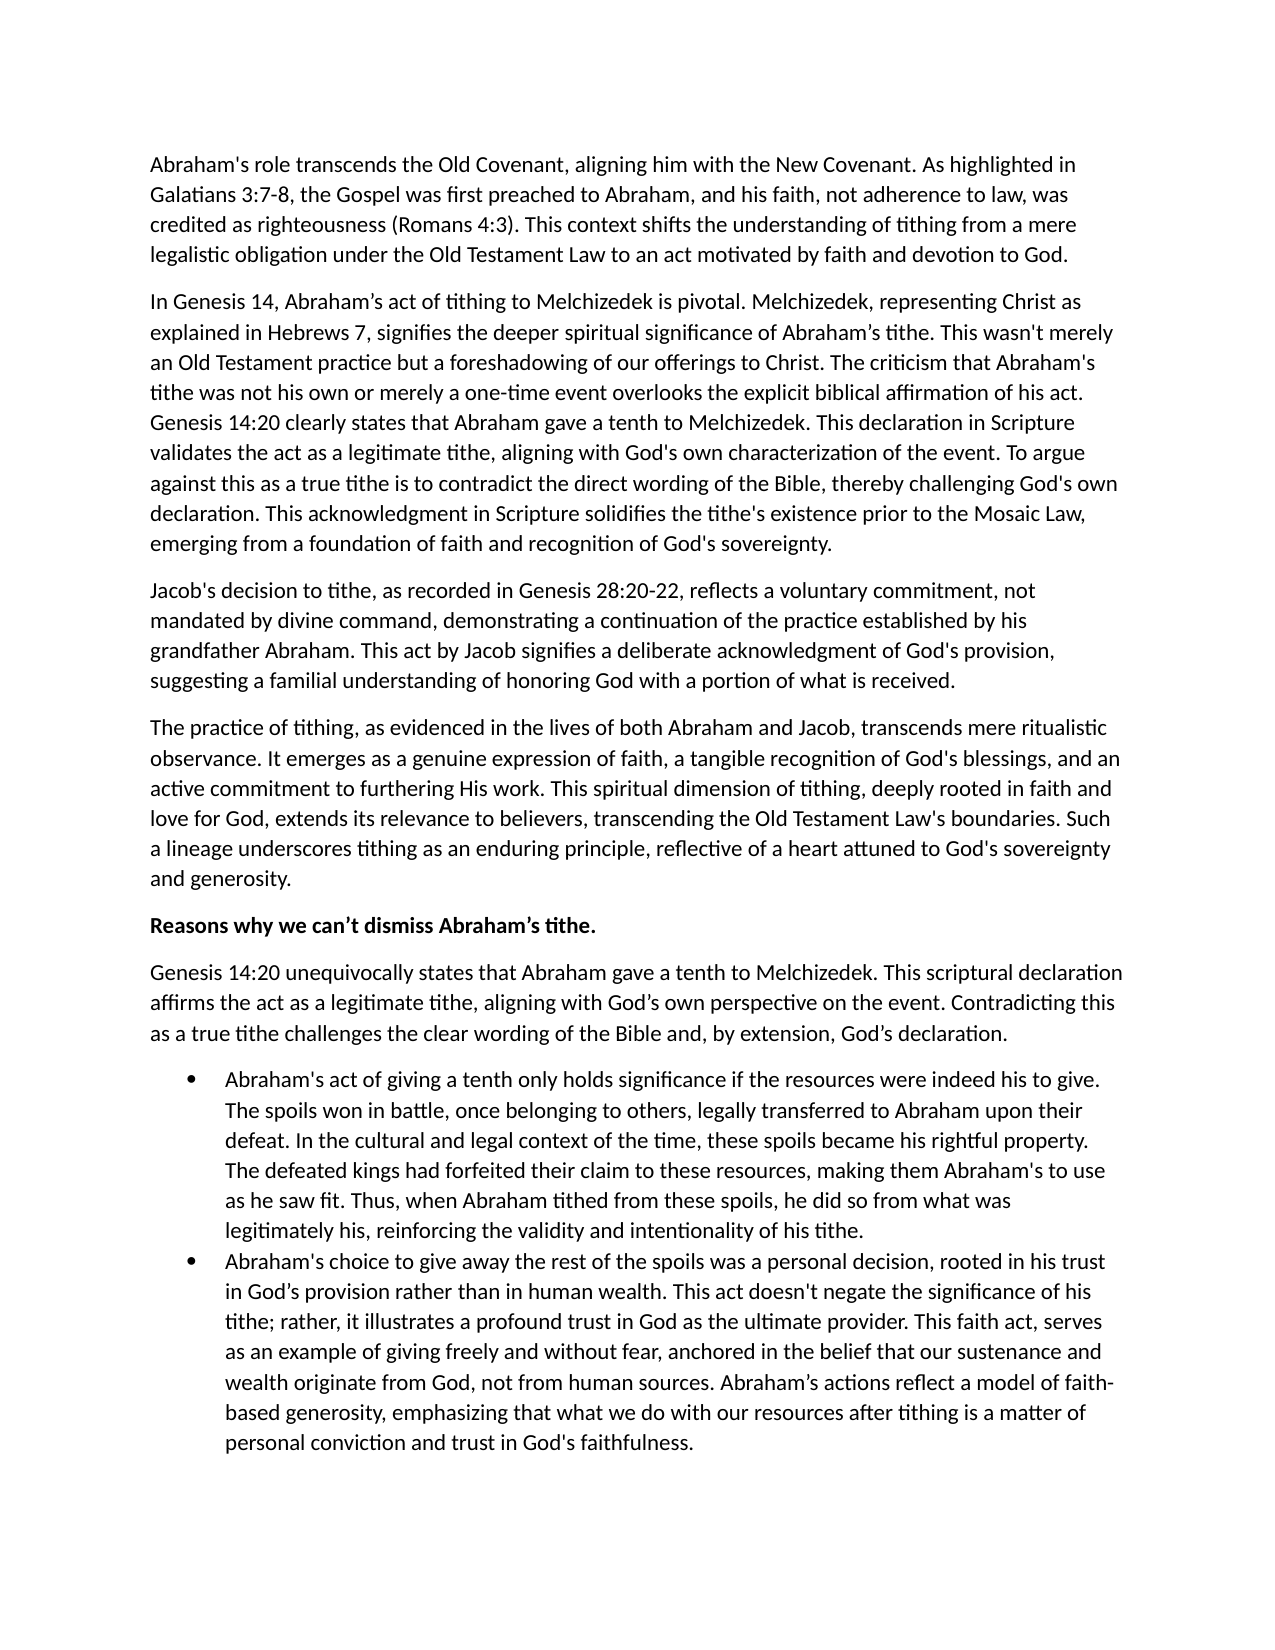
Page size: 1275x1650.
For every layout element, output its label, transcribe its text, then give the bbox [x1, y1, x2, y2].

list Abraham's act of giving a tenth only holds significance if the resources were indeed his to give. The spoils won in battle, once belonging to others, legally transferred to Abraham upon their defeat. In the cultural and legal context of the time, these spoils became his rightful property. The defeated kings had forfeited their claim to these resources, making them Abraham's to use as he saw fit. Thus, when Abraham tithed from these spoils, he did so from what was legitimately his, reinforcing the validity and intentionality of his tithe. [187, 1066, 1125, 1245]
text Jacob's decision to tithe, as recorded in Genesis 28:20-22, reflects a voluntary commitment, not mandated by divine command, demonstrating a continuation of the practice established by his grandfather Abraham. This act by Jacob signifies a deliberate acknowledgment of God's provision, suggesting a familial understanding of honoring God with a portion of what is received. [150, 576, 1125, 695]
list Abraham's choice to give away the rest of the spoils was a personal decision, rooted in his trust in God’s provision rather than in human wealth. This act doesn't negate the significance of his tithe; rather, it illustrates a profound trust in God as the ultimate provider. This faith act, serves as an example of giving freely and without fear, anchored in the belief that our sustenance and wealth originate from God, not from human sources. Abraham’s actions reflect a model of faith-based generosity, emphasizing that what we do with our resources after tithing is a matter of personal conviction and trust in God's faithfulness. [187, 1247, 1125, 1456]
text Abraham's role transcends the Old Covenant, aligning him with the New Covenant. As highlighted in Galatians 3:7-8, the Gospel was first preached to Abraham, and his faith, not adherence to law, was credited as righteousness (Romans 4:3). This context shifts the understanding of tithing from a mere legalistic obligation under the Old Testament Law to an act motivated by faith and devotion to God. [150, 150, 1125, 269]
text In Genesis 14, Abraham’s act of tithing to Melchizedek is pivotal. Melchizedek, representing Christ as explained in Hebrews 7, signifies the deeper spiritual significance of Abraham’s tithe. This wasn't merely an Old Testament practice but a foreshadowing of our offerings to Christ. The criticism that Abraham's tithe was not his own or merely a one-time event overlooks the explicit biblical affirmation of his act. Genesis 14:20 clearly states that Abraham gave a tenth to Melchizedek. This declaration in Scripture validates the act as a legitimate tithe, aligning with God's own characterization of the event. To argue against this as a true tithe is to contradict the direct wording of the Bible, thereby challenging God's own declaration. This acknowledgment in Scripture solidifies the tithe's existence prior to the Mosaic Law, emerging from a foundation of faith and recognition of God's sovereignty. [150, 287, 1125, 557]
text Genesis 14:20 unequivocally states that Abraham gave a tenth to Melchizedek. This scriptural declaration affirms the act as a legitimate tithe, aligning with God’s own perspective on the event. Contradicting this as a true tithe challenges the clear wording of the Bible and, by extension, God’s declaration. [150, 958, 1125, 1047]
text Reasons why we can’t dismiss Abraham’s tithe. [150, 911, 1125, 939]
text The practice of tithing, as evidenced in the lives of both Abraham and Jacob, transcends mere ritualistic observance. It emerges as a genuine expression of faith, a tangible recognition of God's blessings, and an active commitment to furthering His work. This spiritual dimension of tithing, deeply rooted in faith and love for God, extends its relevance to believers, transcending the Old Testament Law's boundaries. Such a lineage underscores tithing as an enduring principle, reflective of a heart attuned to God's sovereignty and generosity. [150, 713, 1125, 893]
